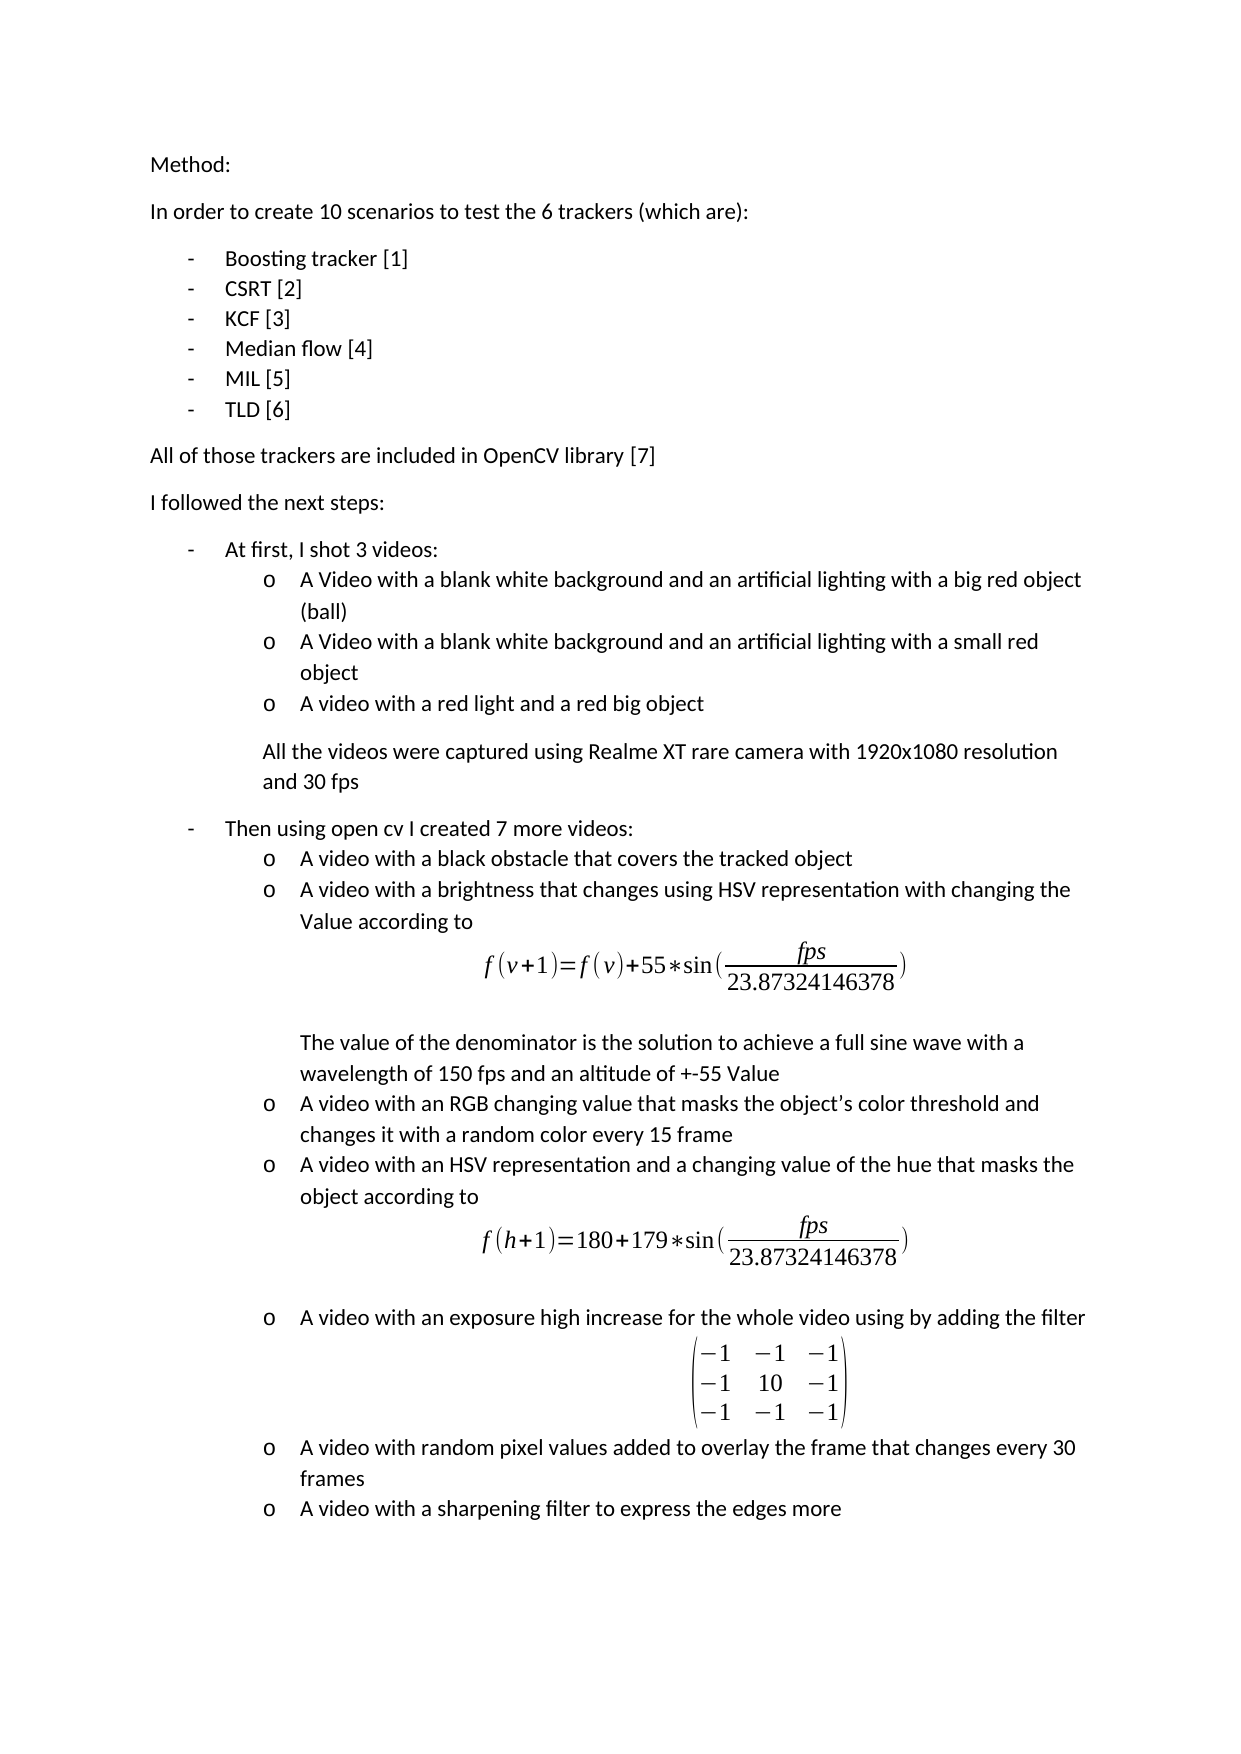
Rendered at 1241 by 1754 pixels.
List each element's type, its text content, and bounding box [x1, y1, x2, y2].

list A Video with a blank white background and an artificial lighting with a small red object [262, 627, 1090, 687]
text Method: [150, 150, 1090, 178]
text In order to create 10 scenarios to test the 6 trackers (which are): [150, 197, 1090, 225]
list A video with a black obstacle that covers the tracked object [262, 844, 1090, 873]
text All the videos were captured using Realme XT rare camera with 1920x1080 resolution and 30 fps [262, 737, 1090, 795]
list A video with an HSV representation and a changing value of the hue that masks the object according to [262, 1151, 1090, 1210]
list TLD [6] [187, 395, 1090, 423]
list A video with an RGB changing value that masks the object’s color threshold and changes it with a random color every 15 frame [262, 1089, 1090, 1148]
list A video with a brightness that changes using HSV representation with changing the Value according to [262, 876, 1090, 935]
list Median flow [4] [187, 334, 1090, 362]
list CSRT [2] [187, 274, 1090, 302]
text I followed the next steps: [150, 488, 1090, 517]
list MIL [5] [187, 364, 1090, 393]
list At first, I shot 3 videos: [187, 535, 1090, 563]
text All of those trackers are included in OpenCV library [7] [150, 442, 1090, 470]
list The value of the denominator is the solution to achieve a full sine wave with a wavelength of 150 fps and an altitude of +-55 Value [300, 1028, 1090, 1087]
list A video with a red light and a red big object [262, 689, 1090, 718]
list A Video with a blank white background and an artificial lighting with a big red object (ball) [262, 566, 1090, 625]
list A video with a sharpening filter to express the edges more [262, 1494, 1090, 1524]
list Boosting tracker [1] [187, 244, 1090, 272]
list A video with random pixel values added to overlay the frame that changes every 30 frames [262, 1433, 1090, 1492]
list KCF [3] [187, 304, 1090, 332]
list Then using open cv I created 7 more videos: [187, 814, 1090, 842]
list A video with an exposure high increase for the whole video using by adding the filter [262, 1303, 1090, 1431]
